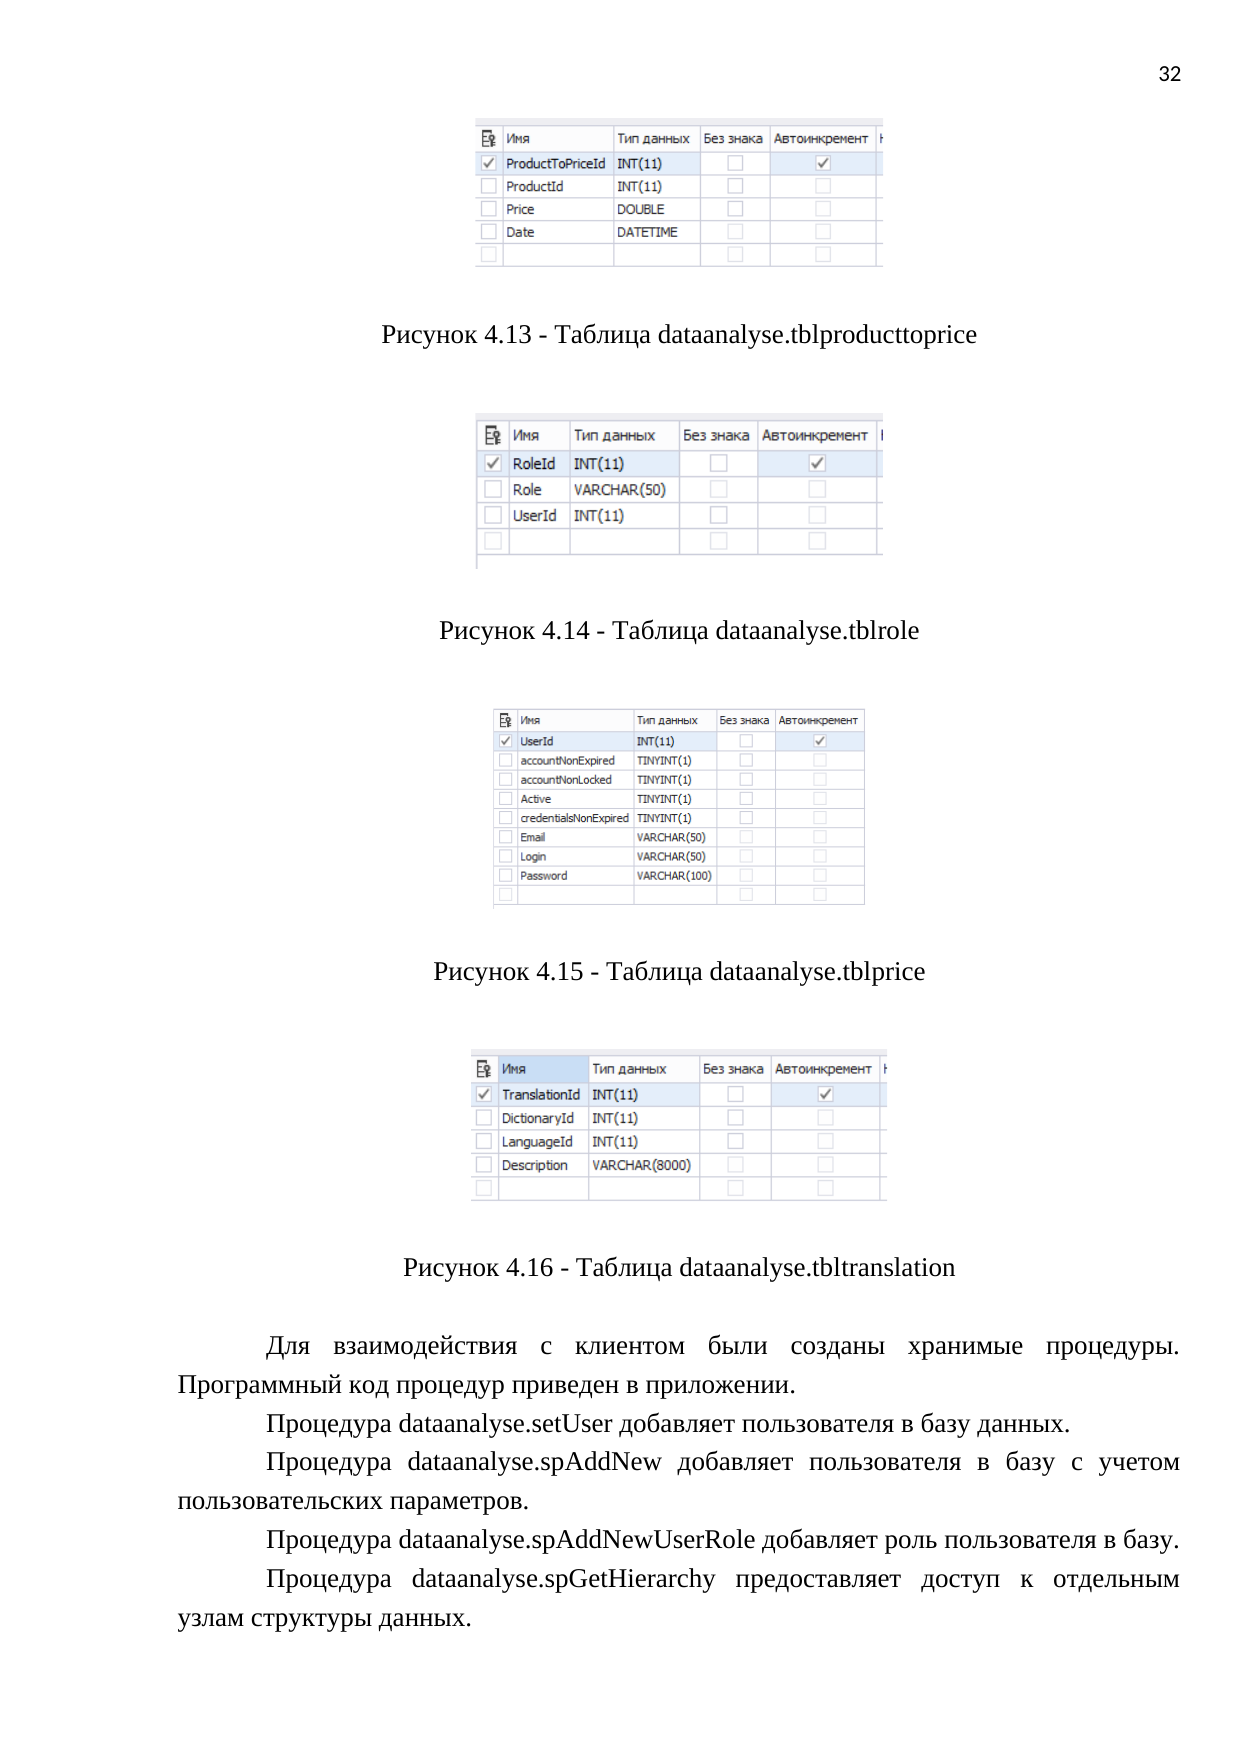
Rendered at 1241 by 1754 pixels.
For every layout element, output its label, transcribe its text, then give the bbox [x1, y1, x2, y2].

picture [475, 118, 884, 273]
text Для взаимодействия с клиентом были созданы хранимые процедуры. Программный код процедур приведен в приложении. [177, 1329, 1181, 1399]
text Процедура dataanalyse.spAddNew добавляет пользователя в базу с учетом пользовательских параметров. [177, 1446, 1181, 1516]
text Процедура dataanalyse.spAddNewUserRole добавляет роль пользователя в базу. [177, 1523, 1181, 1554]
picture [471, 1049, 888, 1206]
text Процедура dataanalyse.spGetHierarchy предоставляет доступ к отдельным узлам структуры данных. [177, 1562, 1181, 1632]
text Процедура dataanalyse.setUser добавляет пользователя в базу данных. [177, 1407, 1181, 1438]
text Рисунок 4.14 - Таблица dataanalyse.tblrole [177, 614, 1181, 645]
picture [475, 413, 883, 569]
picture [493, 708, 866, 909]
text Рисунок 4.16 - Таблица dataanalyse.tbltranslation [177, 1251, 1181, 1282]
text Рисунок 4.13 - Таблица dataanalyse.tblproducttoprice [177, 319, 1181, 350]
text Рисунок 4.15 - Таблица dataanalyse.tblprice [177, 955, 1181, 986]
